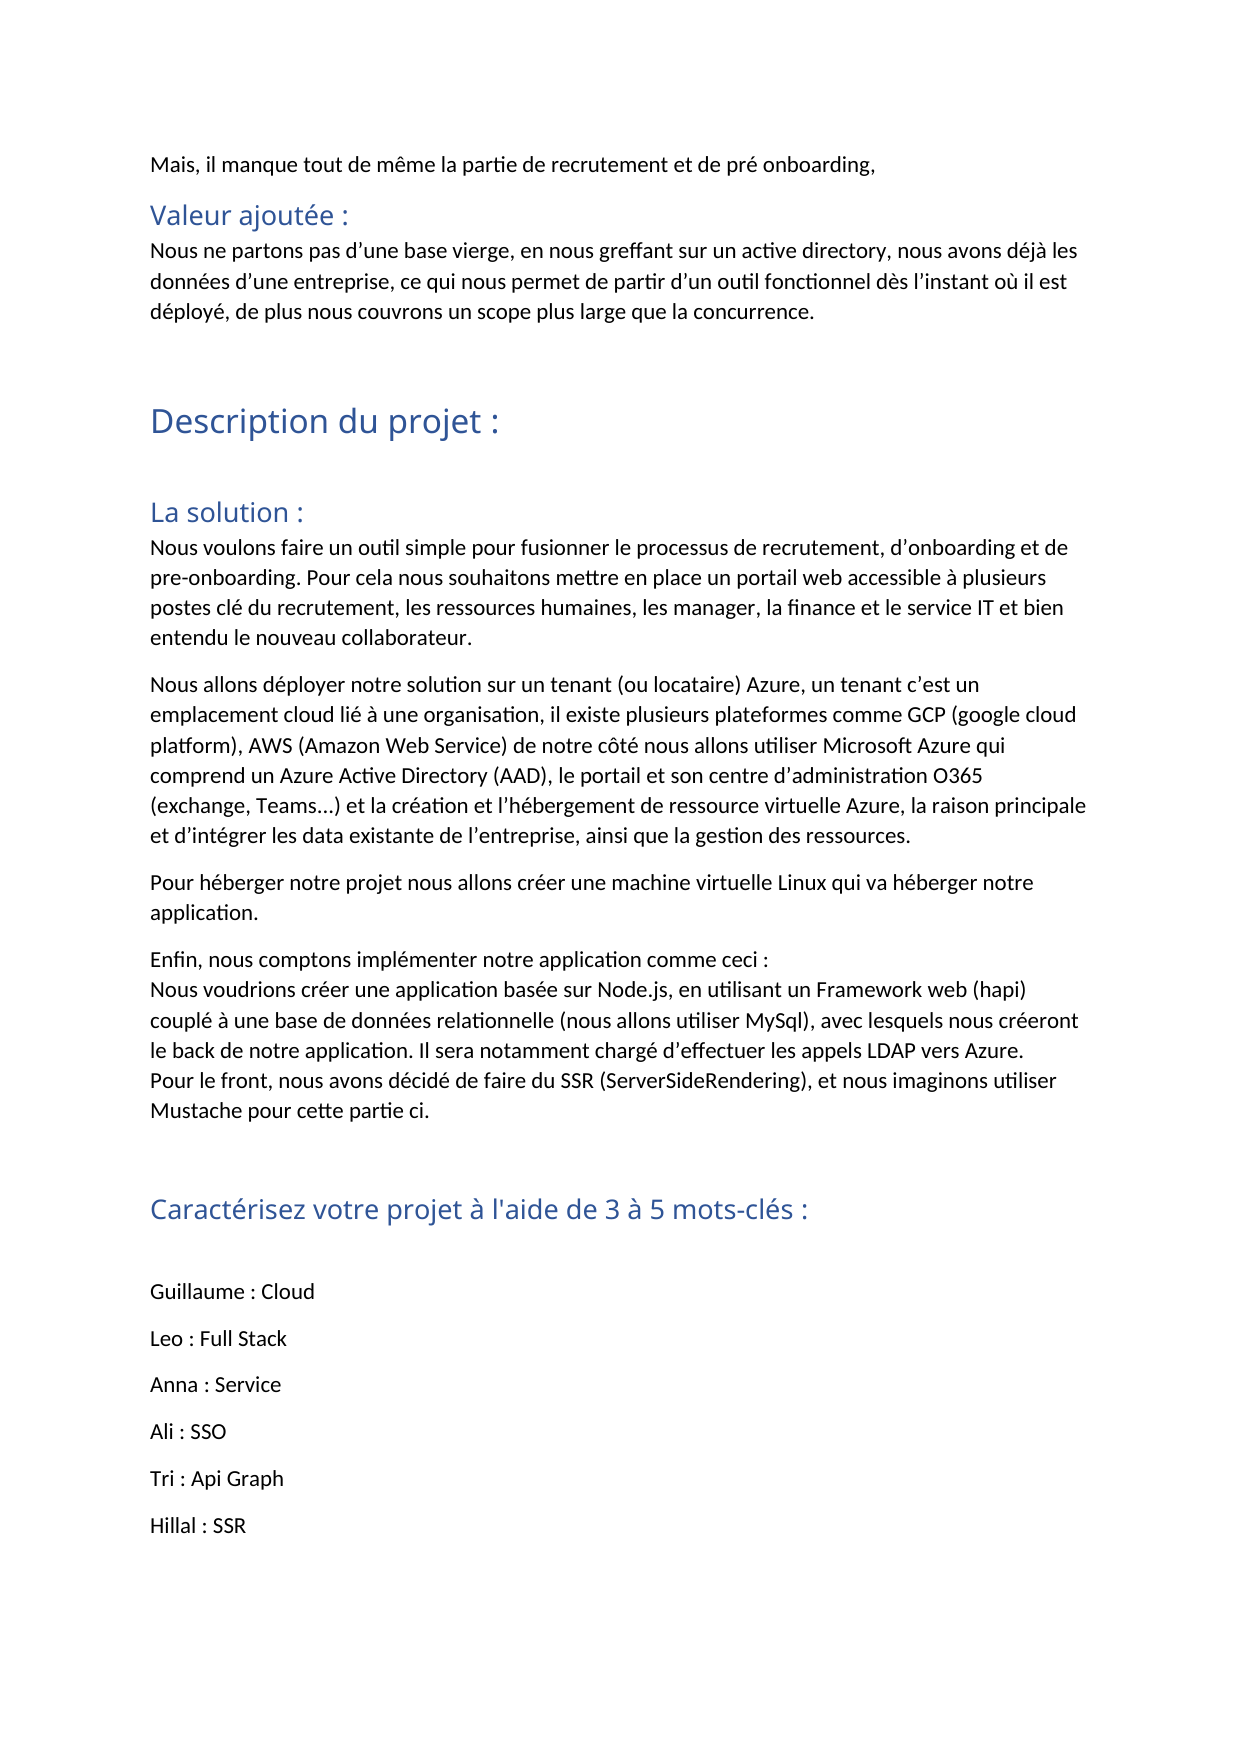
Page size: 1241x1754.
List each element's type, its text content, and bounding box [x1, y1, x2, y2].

text Nous ne partons pas d’une base vierge, en nous greffant sur un active directory, nous avons déjà les données d’une entreprise, ce qui nous permet de partir d’un outil fonctionnel dès l’instant où il est déployé, de plus nous couvrons un scope plus large que la concurrence. [150, 237, 1090, 325]
subtitle Description du projet : [150, 398, 1090, 444]
text Nous voulons faire un outil simple pour fusionner le processus de recrutement, d’onboarding et de pre-onboarding. Pour cela nous souhaitons mettre en place un portail web accessible à plusieurs postes clé du recrutement, les ressources humaines, les manager, la finance et le service IT et bien entendu le nouveau collaborateur. [150, 533, 1090, 652]
text Hillal : SSR [150, 1511, 1090, 1539]
text Tri : Api Graph [150, 1464, 1090, 1492]
text Leo : Full Stack [150, 1324, 1090, 1352]
subtitle La solution : [150, 493, 1090, 530]
text Mais, il manque tout de même la partie de recrutement et de pré onboarding, [150, 150, 1090, 178]
subtitle Valeur ajoutée : [150, 197, 1090, 234]
text Anna : Service [150, 1371, 1090, 1399]
text Enfin, nous comptons implémenter notre application comme ceci : Nous voudrions créer une application basée sur Node.js, en utilisant un Framework web (hapi) couplé à une base de données relationnelle (nous allons utiliser MySql), avec lesquels nous créeront le back de notre application. Il sera notamment chargé d’effectuer les appels LDAP vers Azure. Pour le front, nous avons décidé de faire du SSR (ServerSideRendering), et nous imaginons utiliser Mustache pour cette partie ci. [150, 945, 1090, 1124]
text Ali : SSO [150, 1417, 1090, 1446]
text Pour héberger notre projet nous allons créer une machine virtuelle Linux qui va héberger notre application. [150, 868, 1090, 927]
text Nous allons déployer notre solution sur un tenant (ou locataire) Azure, un tenant c’est un emplacement cloud lié à une organisation, il existe plusieurs plateformes comme GCP (google cloud platform), AWS (Amazon Web Service) de notre côté nous allons utiliser Microsoft Azure qui comprend un Azure Active Directory (AAD), le portail et son centre d’administration O365 (exchange, Teams...) et la création et l’hébergement de ressource virtuelle Azure, la raison principale et d’intégrer les data existante de l’entreprise, ainsi que la gestion des ressources. [150, 670, 1090, 849]
text Guillaume : Cloud [150, 1277, 1090, 1305]
subtitle Caractérisez votre projet à l'aide de 3 à 5 mots-clés : [150, 1190, 1090, 1227]
